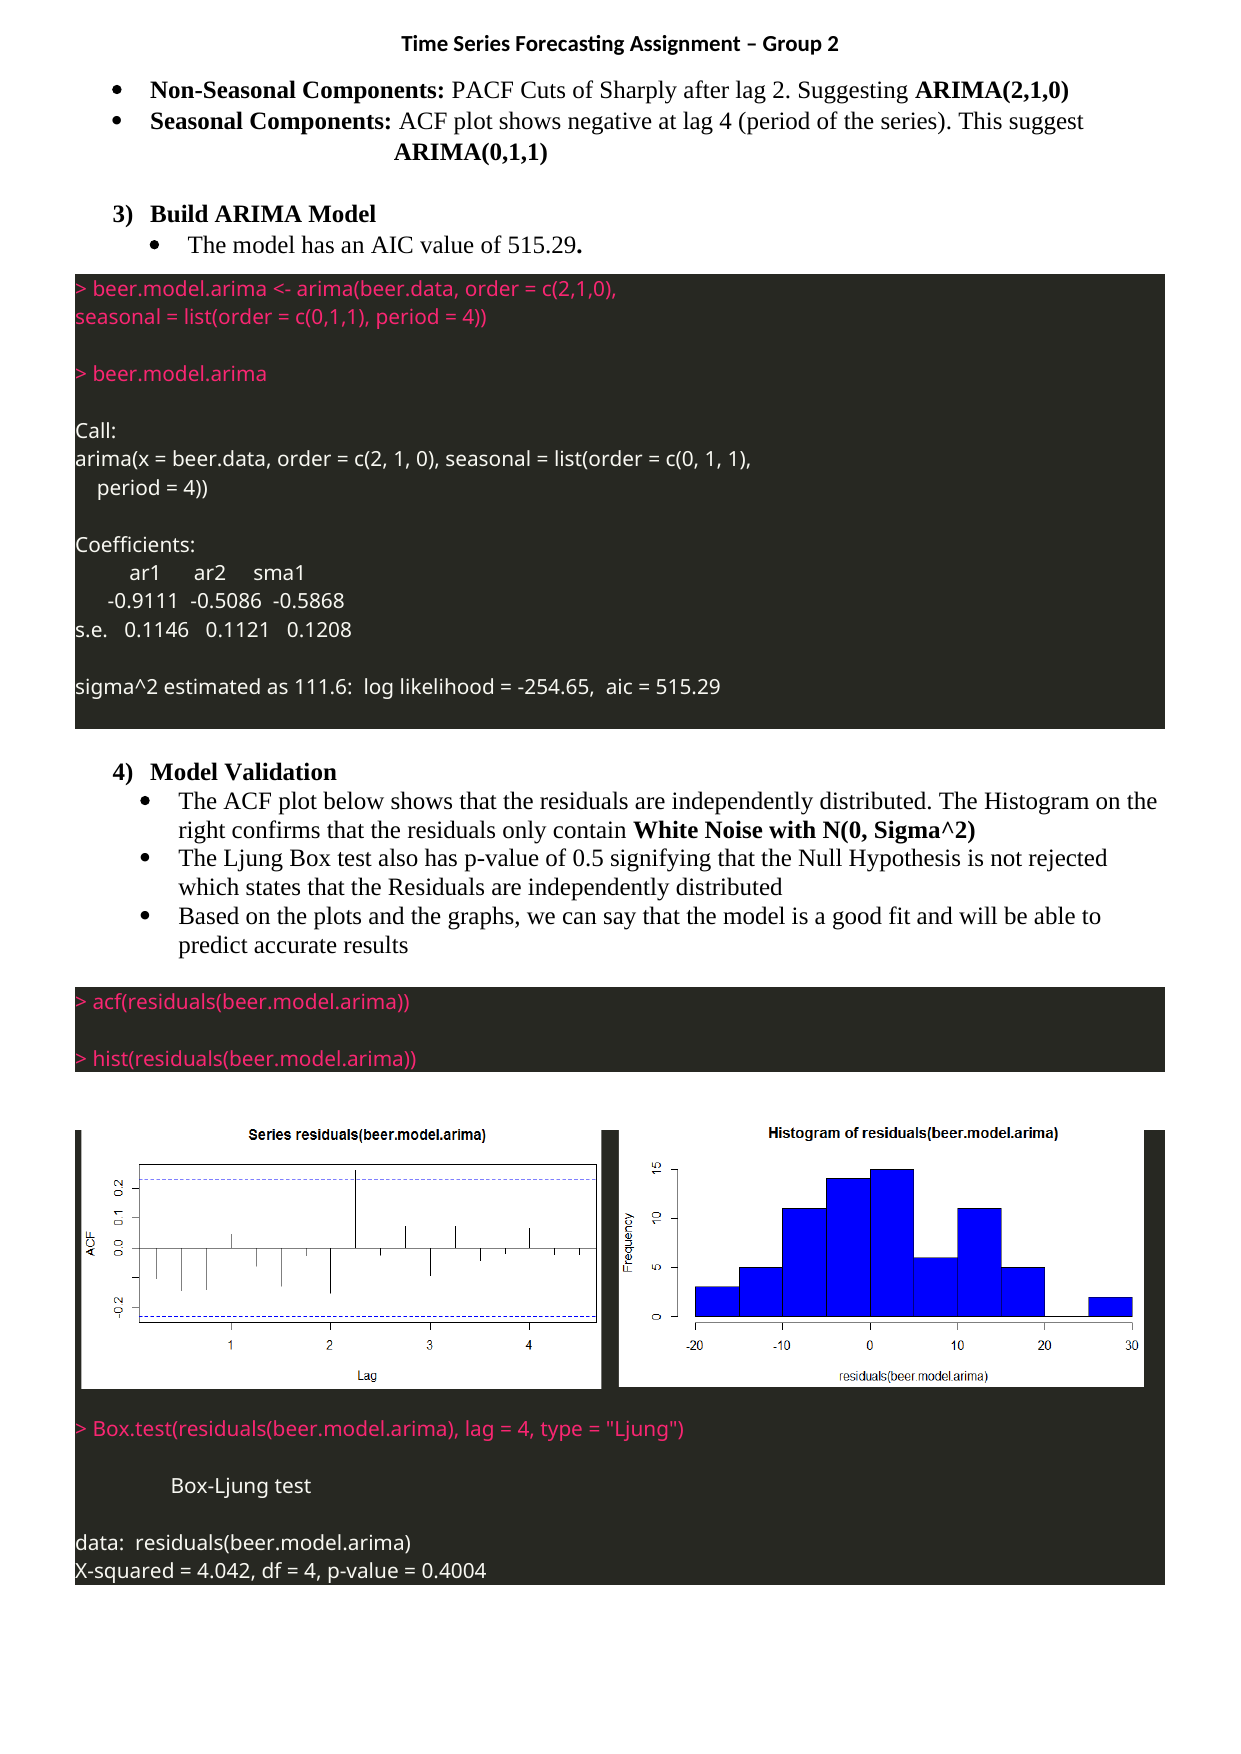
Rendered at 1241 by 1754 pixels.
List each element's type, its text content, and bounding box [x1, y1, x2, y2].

text Call: [75, 416, 1165, 444]
list The Ljung Box test also has p-value of 0.5 signifying that the Null Hypothesis is not rejected which states that the Residuals are independently distributed [141, 843, 1165, 901]
list Build ARIMA Model [112, 199, 1165, 228]
text Box-Ljung test [75, 1471, 1165, 1499]
text > beer.model.arima [75, 359, 1165, 387]
list Based on the plots and the graphs, we can say that the model is a good fit and will be able to predict accurate results [141, 901, 1165, 958]
text Coefficients: [75, 530, 1165, 558]
text X-squared = 4.042, df = 4, p-value = 0.4004 [75, 1556, 1165, 1585]
list The model has an AIC value of 515.29. [150, 230, 1165, 259]
text arima(x = beer.data, order = c(2, 1, 0), seasonal = list(order = c(0, 1, 1), [75, 444, 1165, 473]
text > hist(residuals(beer.model.arima)) [75, 1044, 1165, 1072]
list Model Validation [112, 757, 1165, 786]
list ARIMA(0,1,1) [150, 137, 1165, 166]
text s.e. 0.1146 0.1121 0.1208 [75, 615, 1165, 643]
picture [81, 1121, 602, 1389]
text > beer.model.arima <- arima(beer.data, order = c(2,1,0), [75, 274, 1165, 302]
text sigma^2 estimated as 111.6: log likelihood = -254.65, aic = 515.29 [75, 672, 1165, 700]
list Seasonal Components: ACF plot shows negative at lag 4 (period of the series). This suggest [112, 106, 1165, 135]
text ar1 ar2 sma1 [75, 558, 1165, 587]
list Non-Seasonal Components: PACF Cuts of Sharply after lag 2. Suggesting ARIMA(2,1,0) [112, 75, 1165, 104]
picture [618, 1119, 1144, 1387]
text seasonal = list(order = c(0,1,1), period = 4)) [75, 302, 1165, 331]
text data: residuals(beer.model.arima) [75, 1528, 1165, 1556]
list The ACF plot below shows that the residuals are independently distributed. The Histogram on the right confirms that the residuals only contain White Noise with N(0, Sigma^2) [141, 786, 1165, 843]
text period = 4)) [75, 473, 1165, 501]
text > acf(residuals(beer.model.arima)) [75, 987, 1165, 1016]
text -0.9111 -0.5086 -0.5868 [75, 587, 1165, 615]
